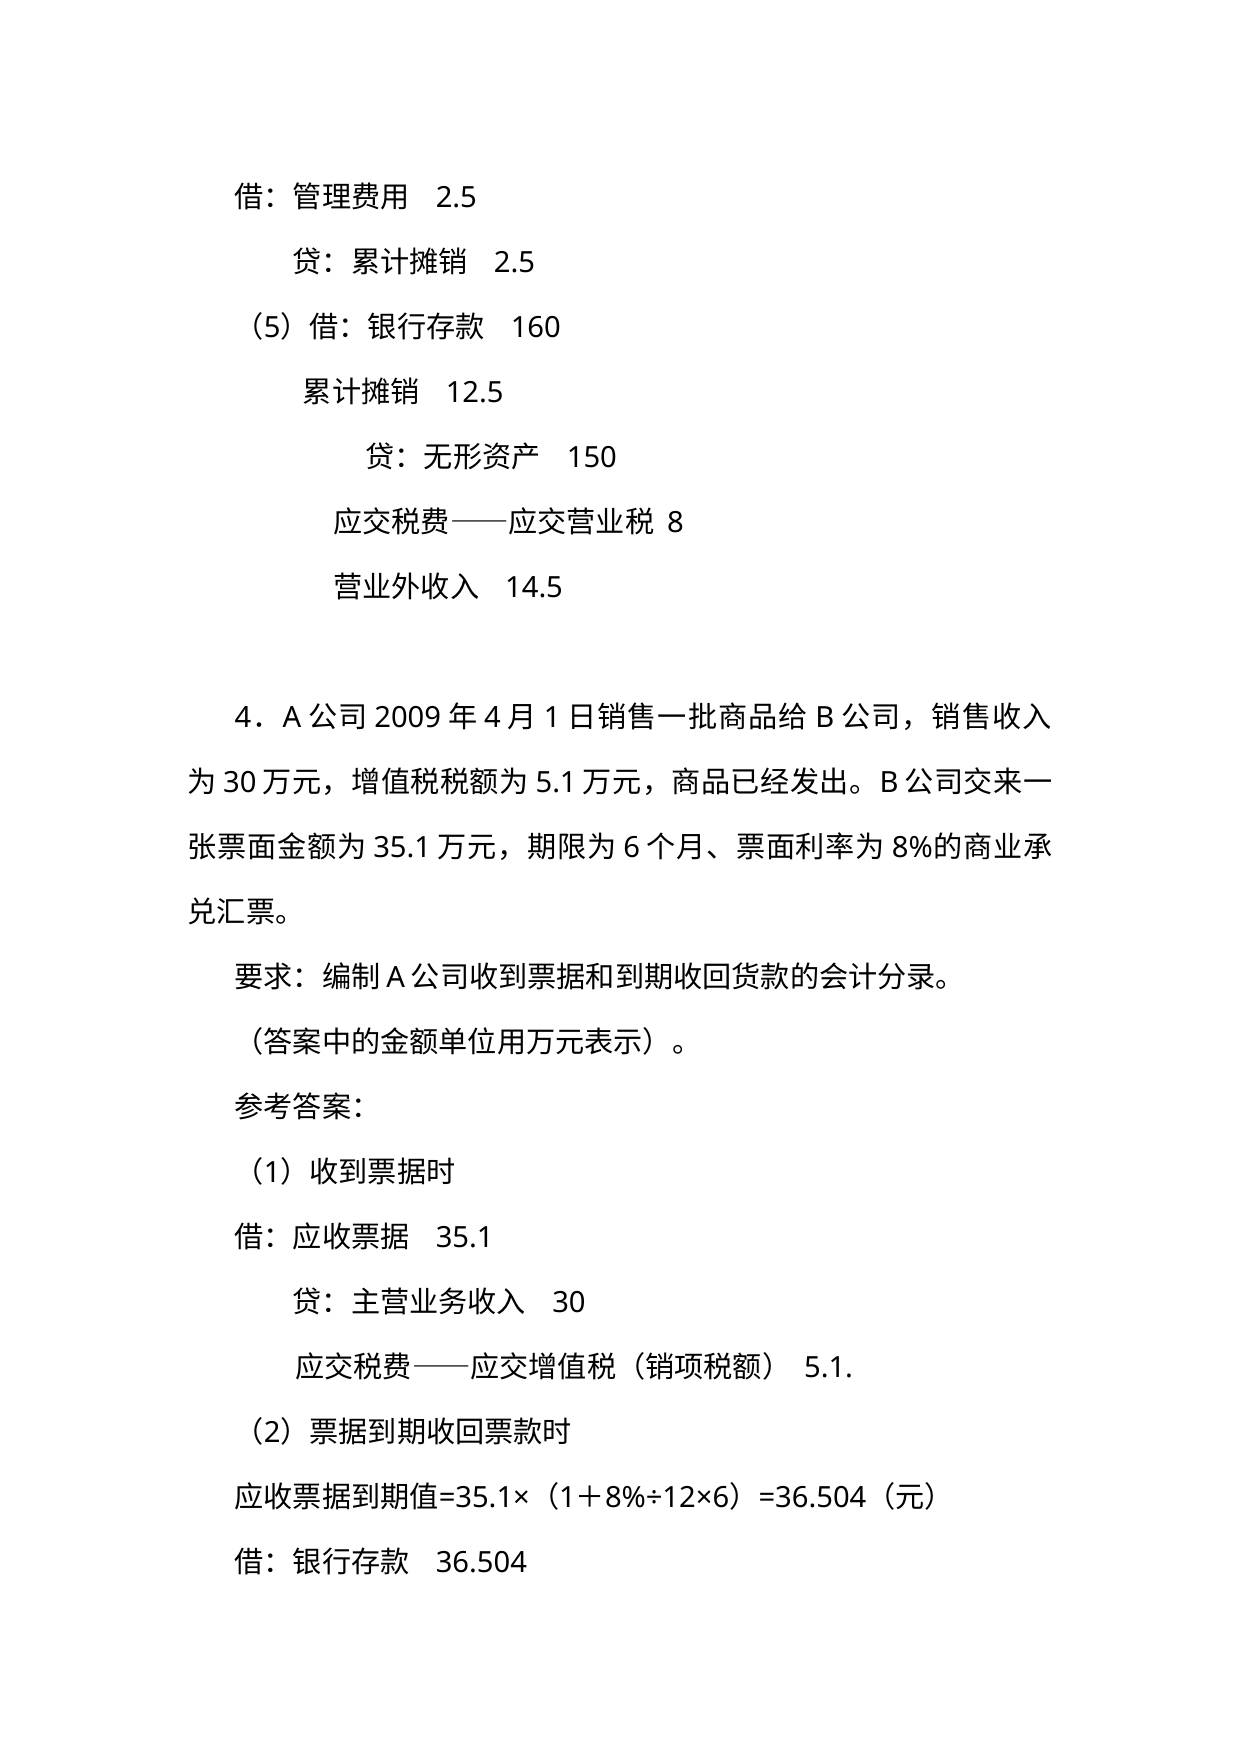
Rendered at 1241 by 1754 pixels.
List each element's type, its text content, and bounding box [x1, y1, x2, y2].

text 应交税费——应交营业税 8 [187, 487, 1053, 552]
text 借：管理费用 2.5 [187, 162, 1053, 227]
text （5）借：银行存款 160 [187, 292, 1053, 357]
text 贷：主营业务收入 30 [187, 1267, 1053, 1332]
text （答案中的金额单位用万元表示）。 [187, 1007, 1053, 1072]
text 参考答案： [187, 1072, 1053, 1137]
text 4．A公司2009年4月1日销售一批商品给B公司，销售收入为30万元，增值税税额为5.1万元，商品已经发出。B公司交来一张票面金额为35.1万元，期限为6个月、票面利率为8%的商业承兑汇票。 [187, 682, 1053, 942]
text 应收票据到期值=35.1×（1＋8%÷12×6）=36.504（元） [187, 1462, 1053, 1527]
text 要求：编制A公司收到票据和到期收回货款的会计分录。 [187, 942, 1053, 1007]
text （2）票据到期收回票款时 [187, 1397, 1053, 1462]
text 借：银行存款 36.504 [187, 1527, 1053, 1592]
text 应交税费——应交增值税（销项税额） 5.1. [187, 1332, 1053, 1397]
text （1）收到票据时 [187, 1137, 1053, 1202]
text 贷：累计摊销 2.5 [187, 227, 1053, 292]
text 营业外收入 14.5 [187, 552, 1053, 617]
text 贷：无形资产 150 [187, 422, 1053, 487]
text 累计摊销 12.5 [187, 357, 1053, 422]
text 借：应收票据 35.1 [187, 1202, 1053, 1267]
